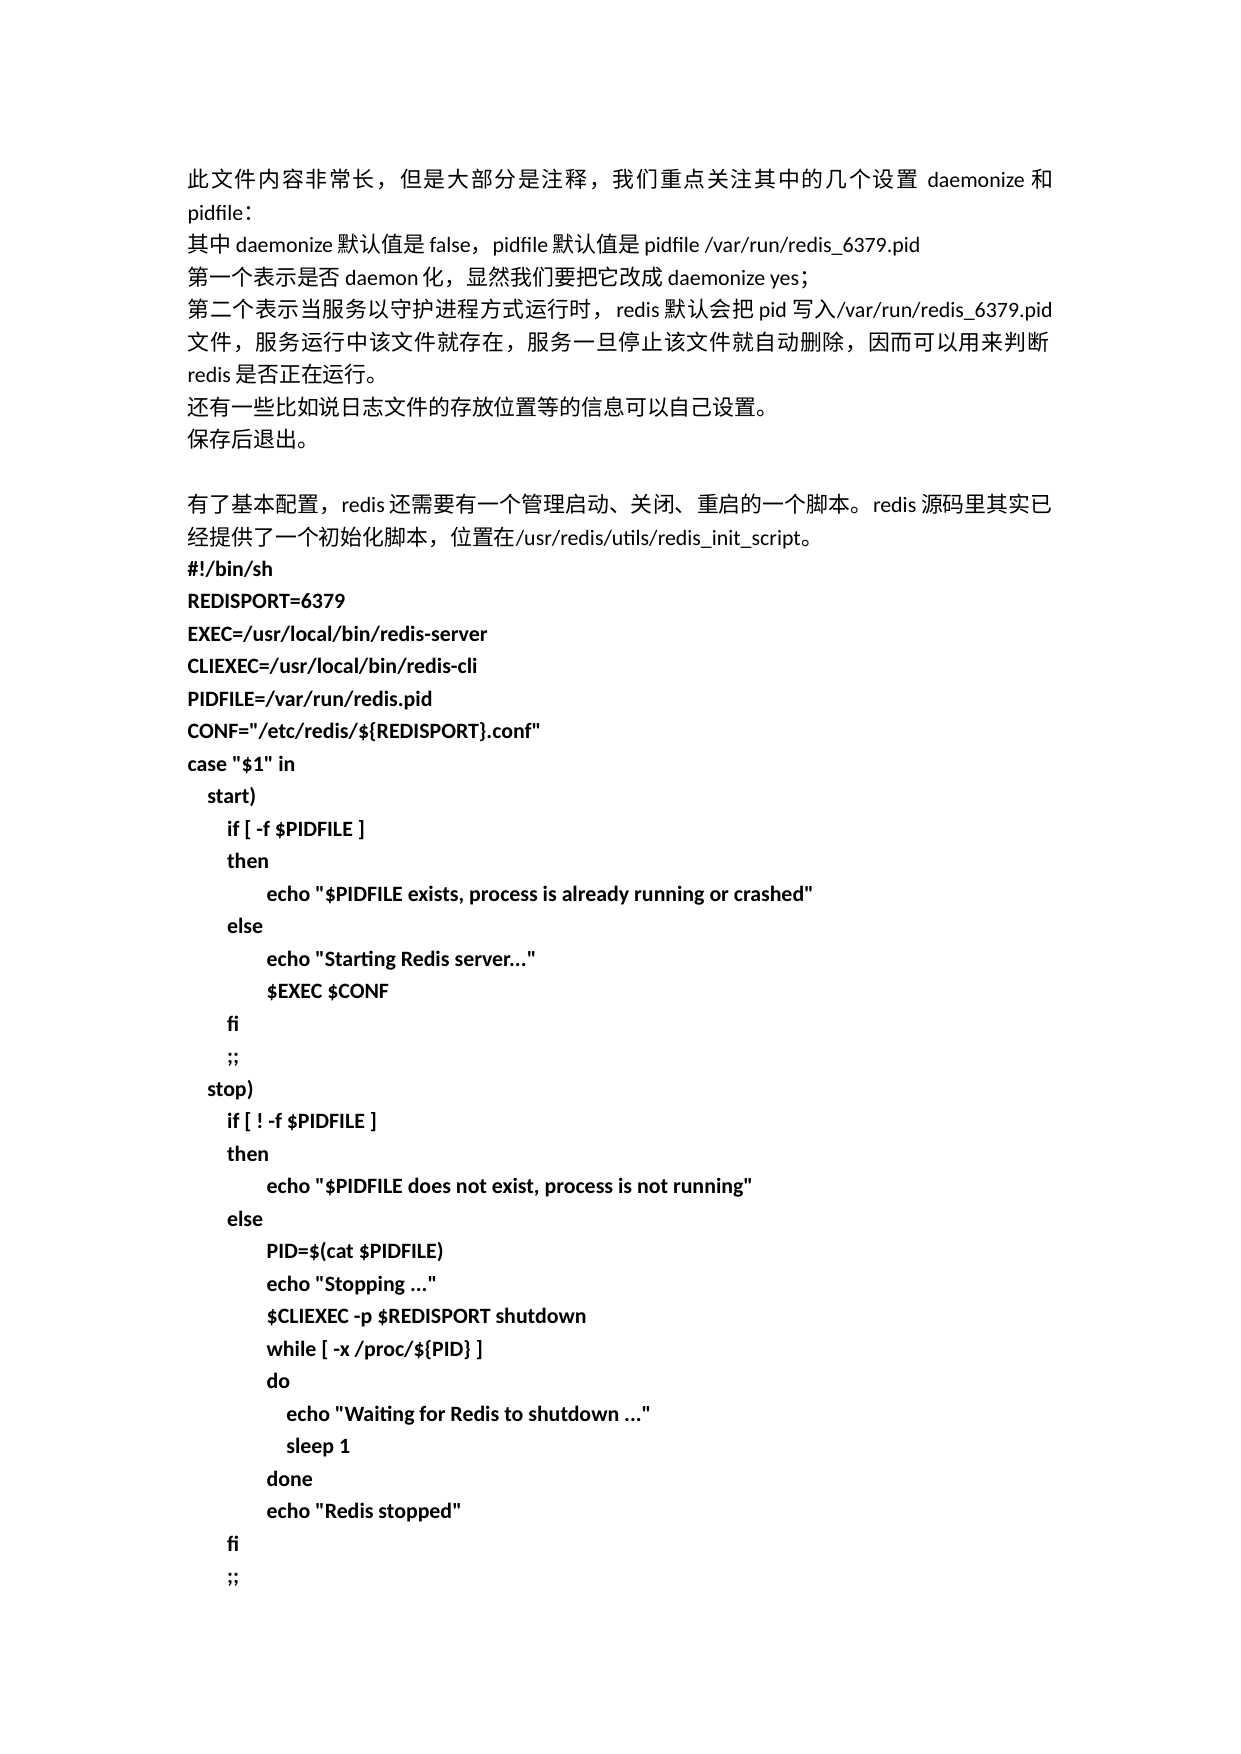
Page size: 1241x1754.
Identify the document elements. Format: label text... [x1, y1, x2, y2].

text CLIEXEC=/usr/local/bin/redis-cli [187, 649, 1053, 682]
text else [187, 909, 1053, 942]
text 保存后退出。 [187, 422, 1053, 454]
text echo "Stopping ..." [187, 1267, 1053, 1299]
text $EXEC $CONF [187, 974, 1053, 1007]
text ;; [187, 1559, 1053, 1592]
text CONF="/etc/redis/${REDISPORT}.conf" [187, 714, 1053, 747]
text 还有一些比如说日志文件的存放位置等的信息可以自己设置。 [187, 389, 1053, 422]
text 第一个表示是否daemon化，显然我们要把它改成daemonize yes； [187, 259, 1053, 292]
text fi [187, 1007, 1053, 1039]
text EXEC=/usr/local/bin/redis-server [187, 617, 1053, 649]
text ;; [187, 1039, 1053, 1072]
text echo "Waiting for Redis to shutdown ..." [187, 1397, 1053, 1429]
text case "$1" in [187, 747, 1053, 779]
text done [187, 1462, 1053, 1494]
text REDISPORT=6379 [187, 584, 1053, 617]
text 第二个表示当服务以守护进程方式运行时，redis默认会把pid写入/var/run/redis_6379.pid文件，服务运行中该文件就存在，服务一旦停止该文件就自动删除，因而可以用来判断redis是否正在运行。 [187, 292, 1053, 389]
text 有了基本配置，redis还需要有一个管理启动、关闭、重启的一个脚本。redis源码里其实已经提供了一个初始化脚本，位置在/usr/redis/utils/redis_init_script。 [187, 487, 1053, 552]
text fi [187, 1527, 1053, 1559]
text echo "$PIDFILE does not exist, process is not running" [187, 1169, 1053, 1202]
text stop) [187, 1072, 1053, 1104]
text #!/bin/sh [187, 552, 1053, 584]
text 其中daemonize默认值是false，pidfile默认值是pidfile /var/run/redis_6379.pid [187, 227, 1053, 259]
text 此文件内容非常长，但是大部分是注释，我们重点关注其中的几个设置daemonize和pidfile： [187, 162, 1053, 227]
text echo "$PIDFILE exists, process is already running or crashed" [187, 877, 1053, 909]
text if [ -f $PIDFILE ] [187, 812, 1053, 844]
text then [187, 1137, 1053, 1169]
text while [ -x /proc/${PID} ] [187, 1332, 1053, 1364]
text if [ ! -f $PIDFILE ] [187, 1104, 1053, 1137]
text PID=$(cat $PIDFILE) [187, 1234, 1053, 1267]
text PIDFILE=/var/run/redis.pid [187, 682, 1053, 714]
text $CLIEXEC -p $REDISPORT shutdown [187, 1299, 1053, 1332]
text sleep 1 [187, 1429, 1053, 1462]
text do [187, 1364, 1053, 1397]
text echo "Starting Redis server..." [187, 942, 1053, 974]
text echo "Redis stopped" [187, 1494, 1053, 1527]
text then [187, 844, 1053, 877]
text else [187, 1202, 1053, 1234]
text start) [187, 779, 1053, 812]
